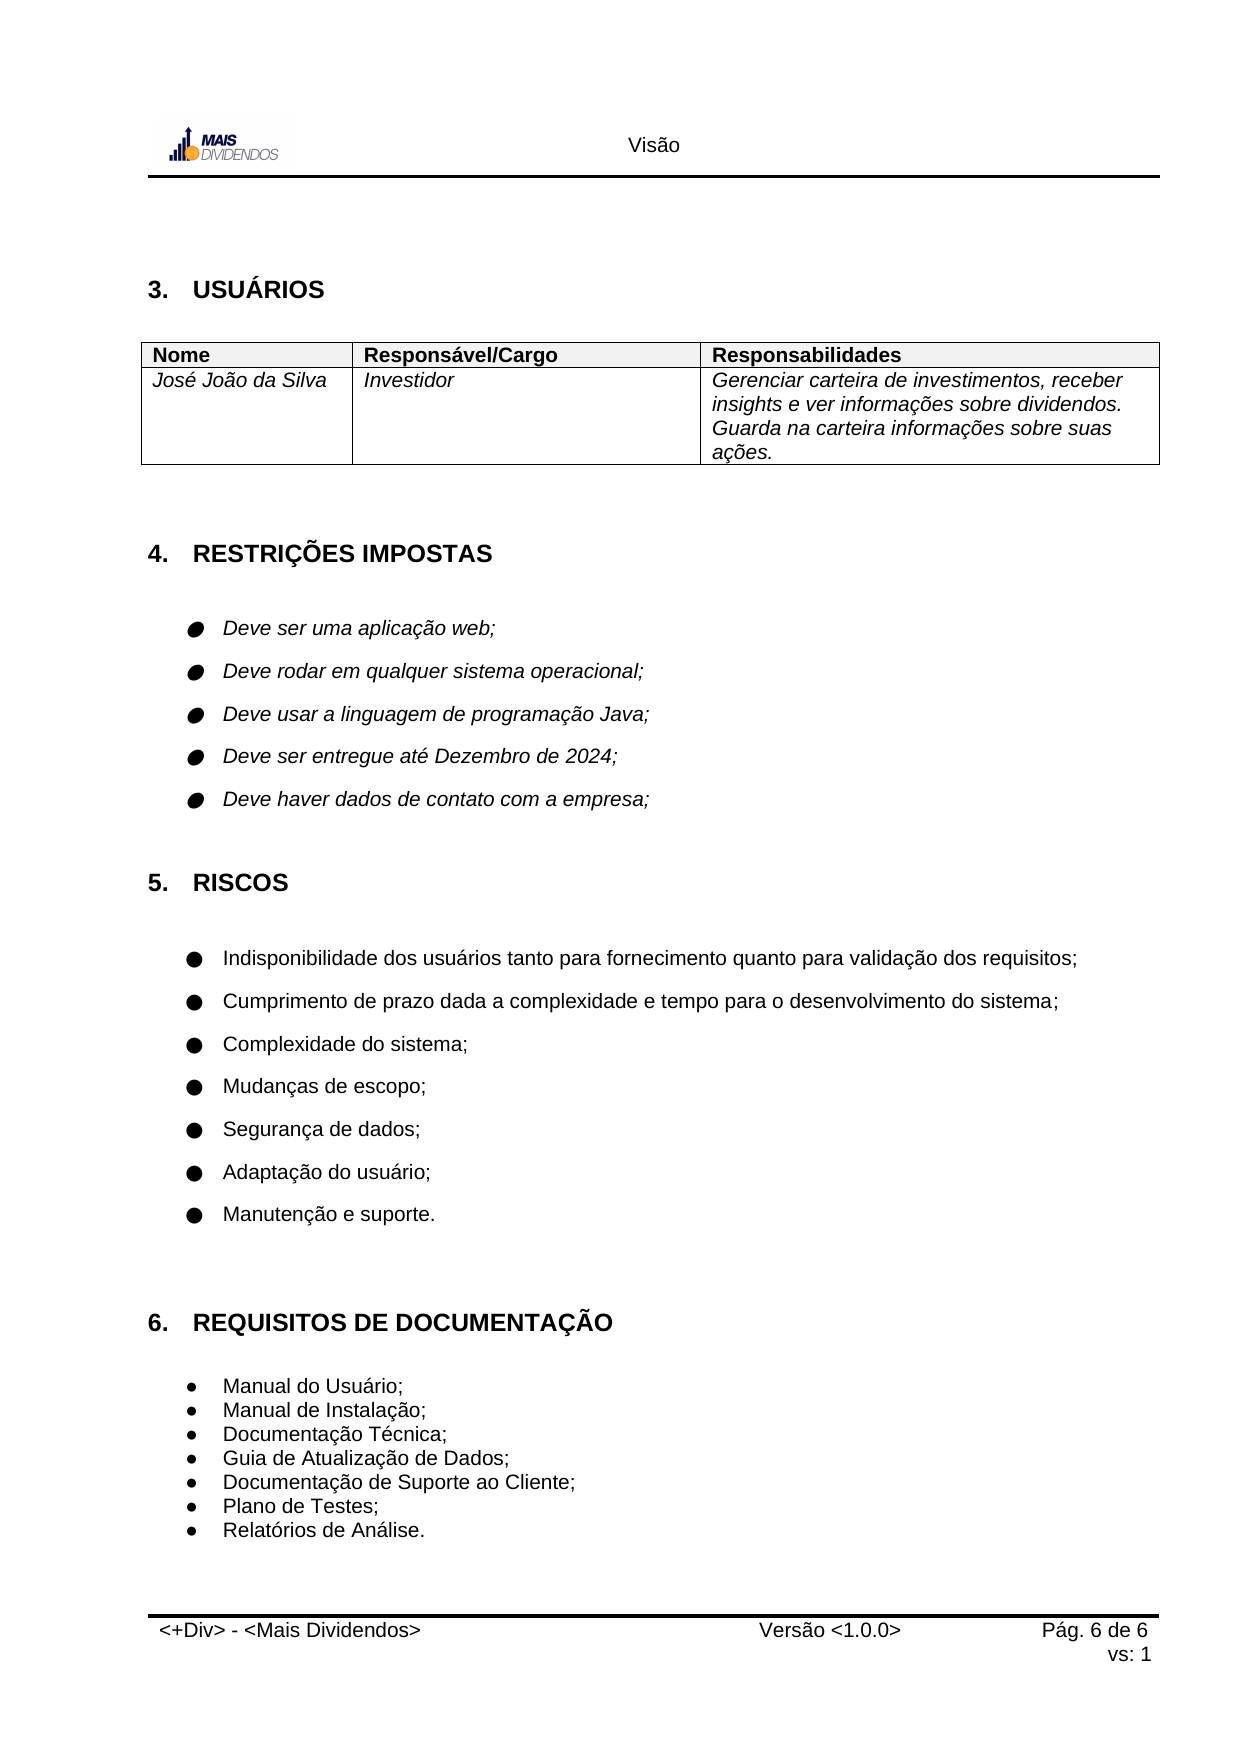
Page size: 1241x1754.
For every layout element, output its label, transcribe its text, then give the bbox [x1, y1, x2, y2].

list Segurança de dados; [185, 1106, 1152, 1148]
table_header Nome [142, 343, 352, 367]
table_header Responsável/Cargo [353, 343, 700, 367]
list Deve usar a linguagem de programação Java; [185, 690, 1152, 733]
list Relatórios de Análise. [185, 1518, 1152, 1542]
list Complexidade do sistema; [185, 1020, 1152, 1063]
list Mudanças de escopo; [185, 1063, 1152, 1106]
list Deve haver dados de contato com a empresa; [185, 776, 1152, 818]
subtitle Restrições Impostas [148, 539, 1152, 567]
list Manual do Usuário; [185, 1374, 1152, 1398]
list Documentação Técnica; [185, 1422, 1152, 1446]
subtitle Requisitos de Documentação [148, 1308, 1152, 1336]
list Indisponibilidade dos usuários tanto para fornecimento quanto para validação dos requisitos; [185, 935, 1152, 977]
list Deve rodar em qualquer sistema operacional; [185, 648, 1152, 690]
list Deve ser uma aplicação web; [185, 605, 1152, 648]
list Guia de Atualização de Dados; [185, 1446, 1152, 1470]
table_cell José João da Silva [142, 368, 352, 464]
table_cell Gerenciar carteira de investimentos, receber insights e ver informações sobre dividendos. Guarda na carteira informações sobre suas ações. [701, 368, 1159, 464]
list Cumprimento de prazo dada a complexidade e tempo para o desenvolvimento do sistema; [185, 977, 1152, 1020]
list Plano de Testes; [185, 1494, 1152, 1518]
list Manutenção e suporte. [185, 1191, 1152, 1234]
subtitle Usuários [148, 276, 1152, 304]
table_header Responsabilidades [701, 343, 1159, 367]
list Manual de Instalação; [185, 1398, 1152, 1422]
subtitle Riscos [148, 868, 1152, 897]
picture [158, 116, 294, 175]
table_cell Investidor [353, 368, 700, 464]
list Deve ser entregue até Dezembro de 2024; [185, 733, 1152, 776]
list Documentação de Suporte ao Cliente; [185, 1470, 1152, 1494]
list Adaptação do usuário; [185, 1148, 1152, 1191]
